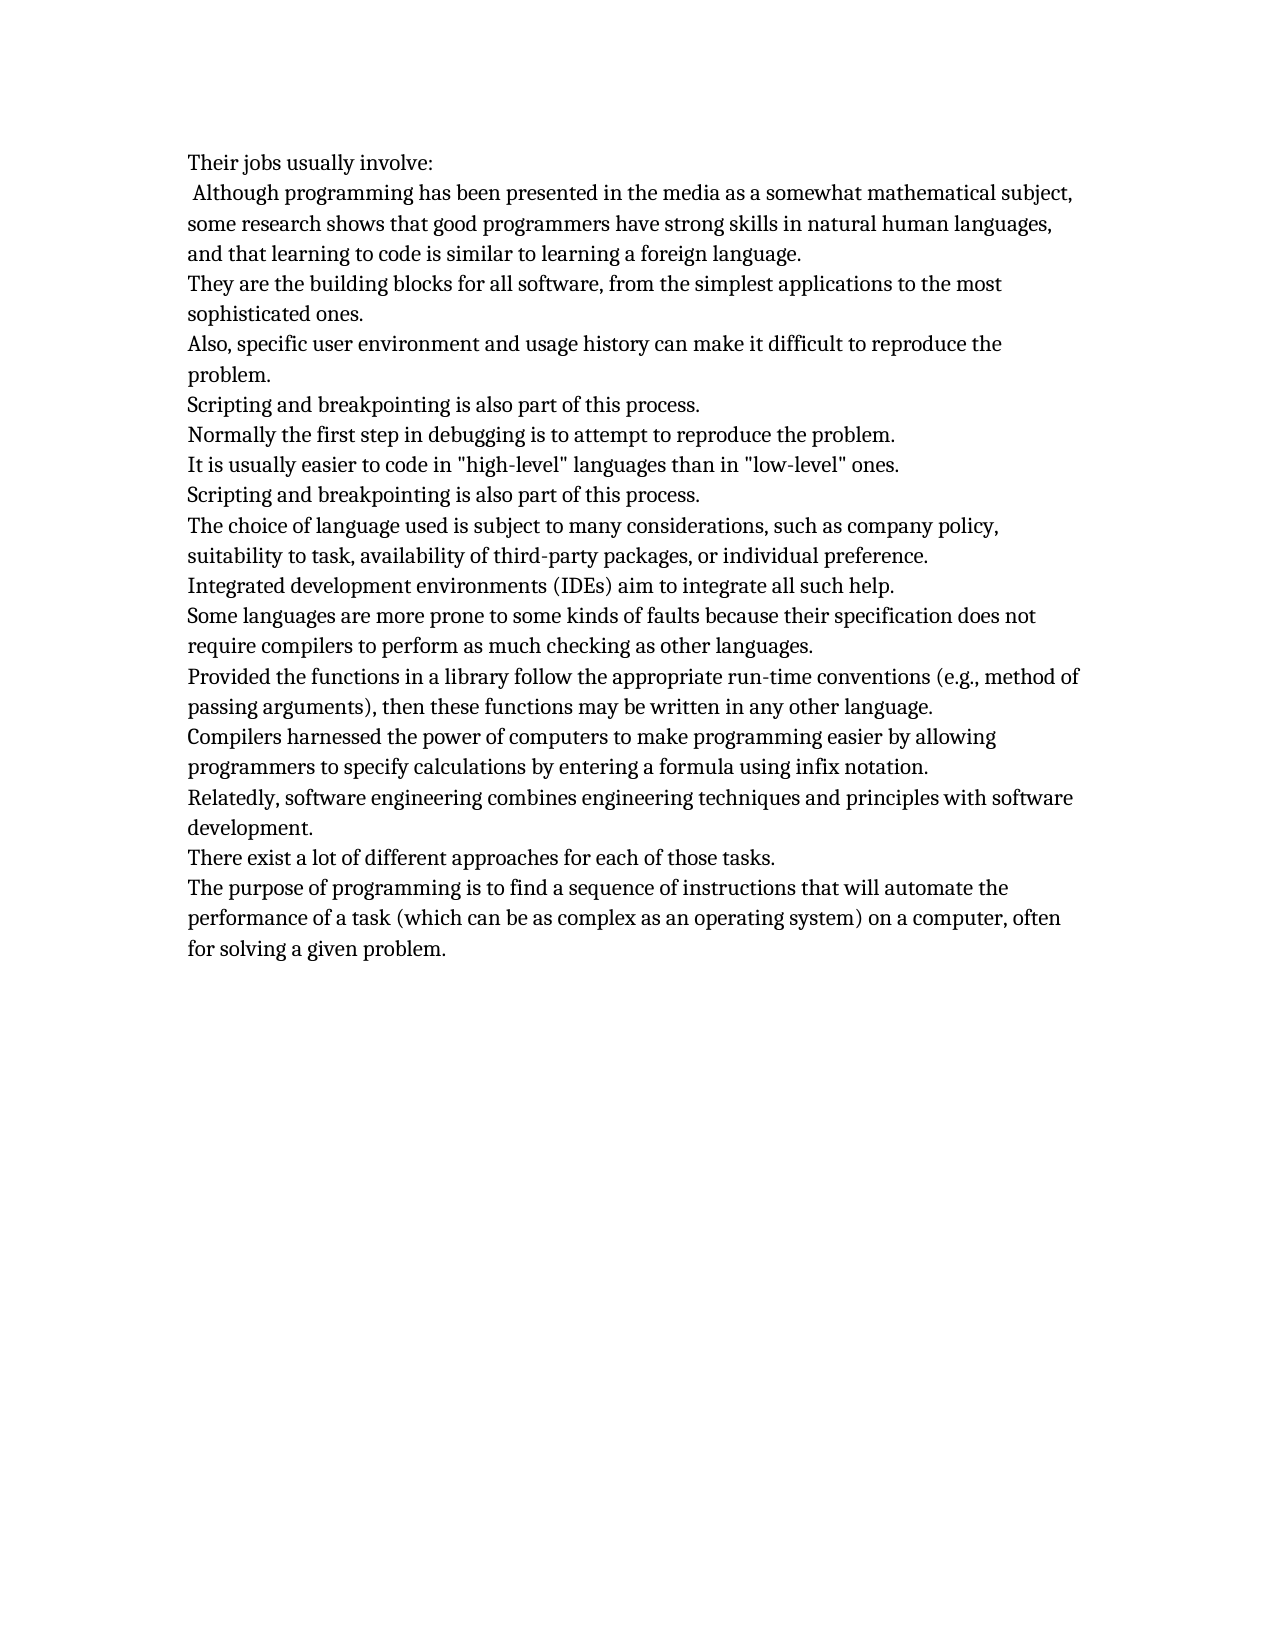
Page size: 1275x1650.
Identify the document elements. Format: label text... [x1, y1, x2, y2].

text Their jobs usually involve: Although programming has been presented in the media as a somewhat mathematical subject, some research shows that good programmers have strong skills in natural human languages, and that learning to code is similar to learning a foreign language. They are the building blocks for all software, from the simplest applications to the most sophisticated ones. Also, specific user environment and usage history can make it difficult to reproduce the problem. Scripting and breakpointing is also part of this process. Normally the first step in debugging is to attempt to reproduce the problem. It is usually easier to code in "high-level" languages than in "low-level" ones. Scripting and breakpointing is also part of this process. The choice of language used is subject to many considerations, such as company policy, suitability to task, availability of third-party packages, or individual preference. Integrated development environments (IDEs) aim to integrate all such help. Some languages are more prone to some kinds of faults because their specification does not require compilers to perform as much checking as other languages. Provided the functions in a library follow the appropriate run-time conventions (e.g., method of passing arguments), then these functions may be written in any other language. Compilers harnessed the power of computers to make programming easier by allowing programmers to specify calculations by entering a formula using infix notation. Relatedly, software engineering combines engineering techniques and principles with software development. There exist a lot of different approaches for each of those tasks. The purpose of programming is to find a sequence of instructions that will automate the performance of a task (which can be as complex as an operating system) on a computer, often for solving a given problem. [187, 150, 1087, 962]
